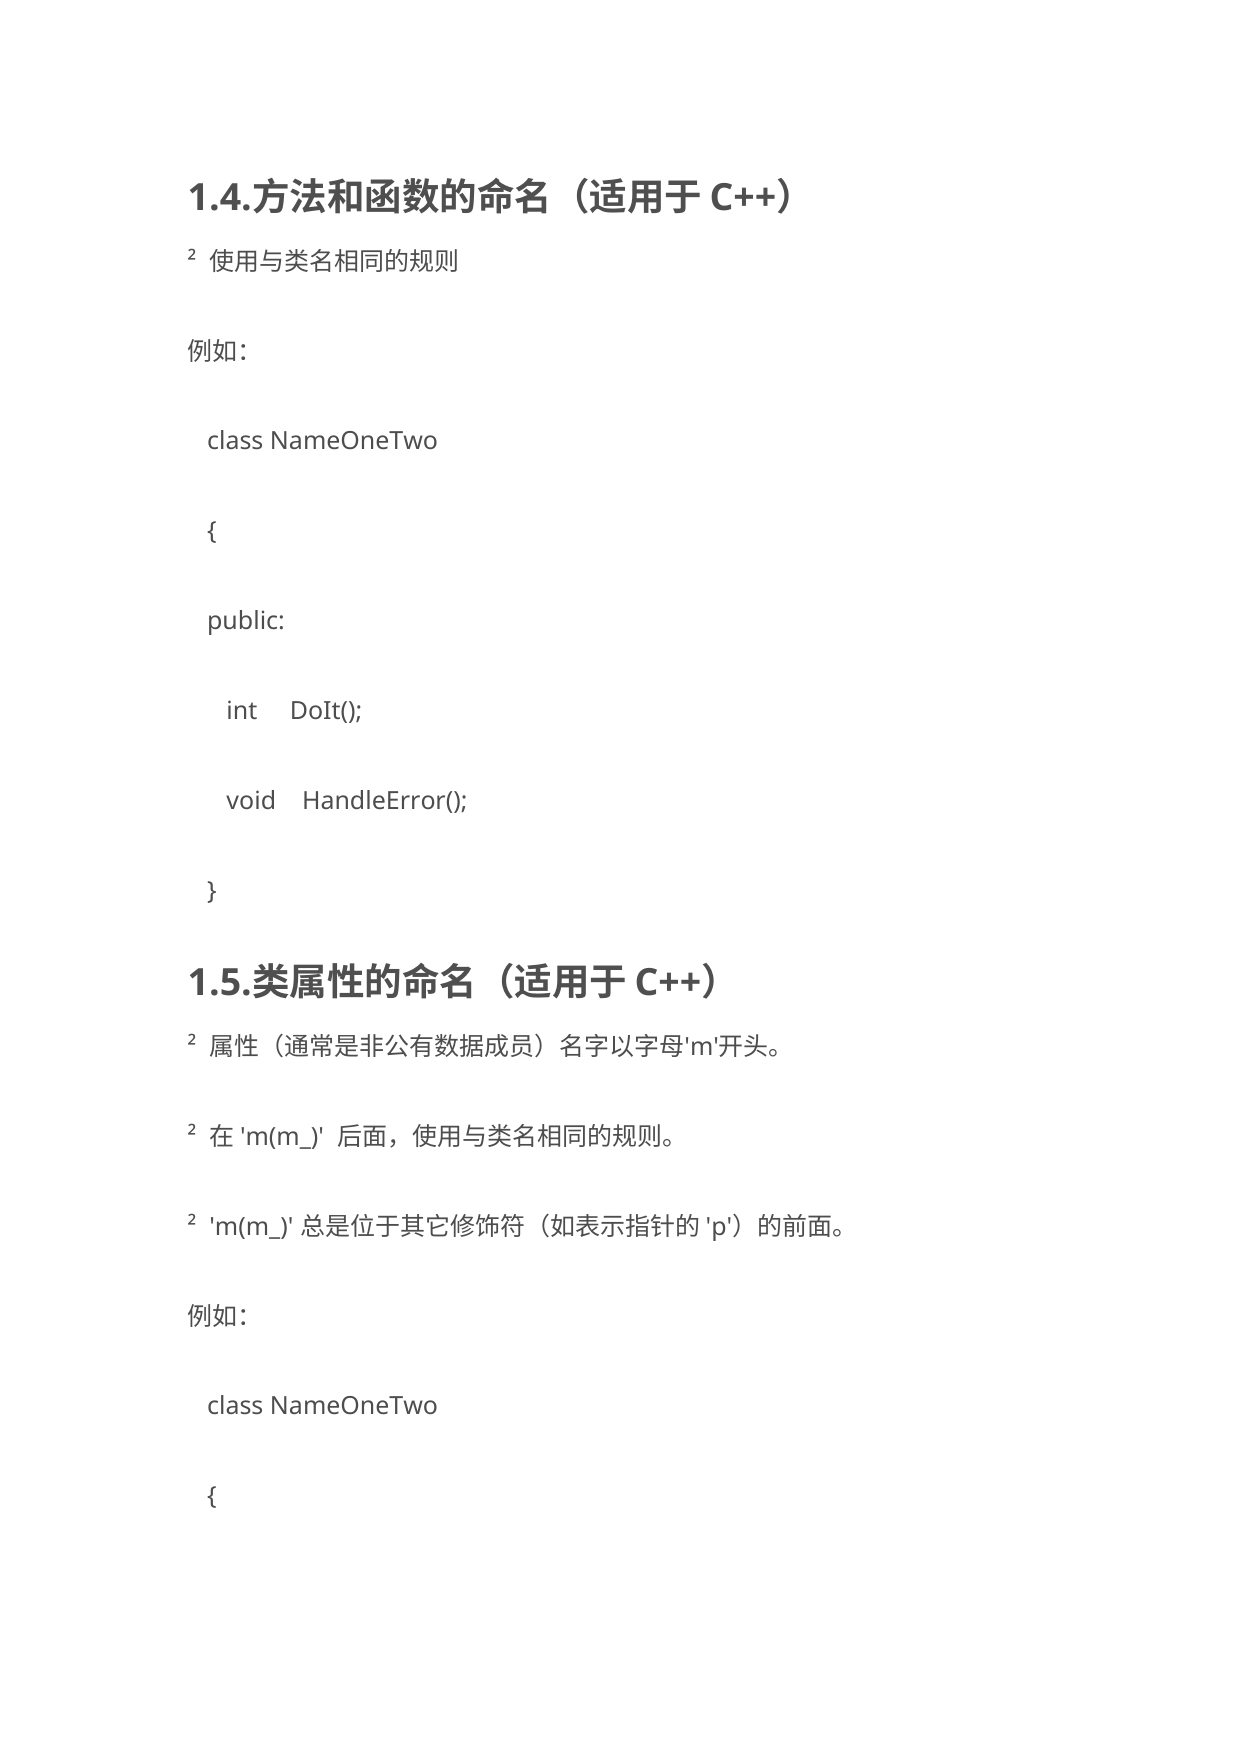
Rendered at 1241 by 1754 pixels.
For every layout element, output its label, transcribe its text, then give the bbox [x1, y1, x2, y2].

text 1.5.类属性的命名（适用于C++） [187, 947, 1053, 1012]
text { [187, 1462, 1053, 1527]
text ² 'm(m_)' 总是位于其它修饰符（如表示指针的 'p'）的前面。 [187, 1192, 1053, 1257]
text ² 在 'm(m_)' 后面，使用与类名相同的规则。 [187, 1102, 1053, 1167]
text ² 使用与类名相同的规则 [187, 227, 1053, 292]
text { [187, 497, 1053, 562]
text 例如： [187, 317, 1053, 382]
text } [187, 857, 1053, 922]
text class NameOneTwo [187, 407, 1053, 472]
text public: [187, 587, 1053, 652]
text 1.4.方法和函数的命名（适用于C++） [187, 162, 1053, 227]
text int DoIt(); [187, 677, 1053, 742]
text ² 属性（通常是非公有数据成员）名字以字母'm'开头。 [187, 1012, 1053, 1077]
text class NameOneTwo [187, 1372, 1053, 1437]
text 例如： [187, 1282, 1053, 1347]
text void HandleError(); [187, 767, 1053, 832]
